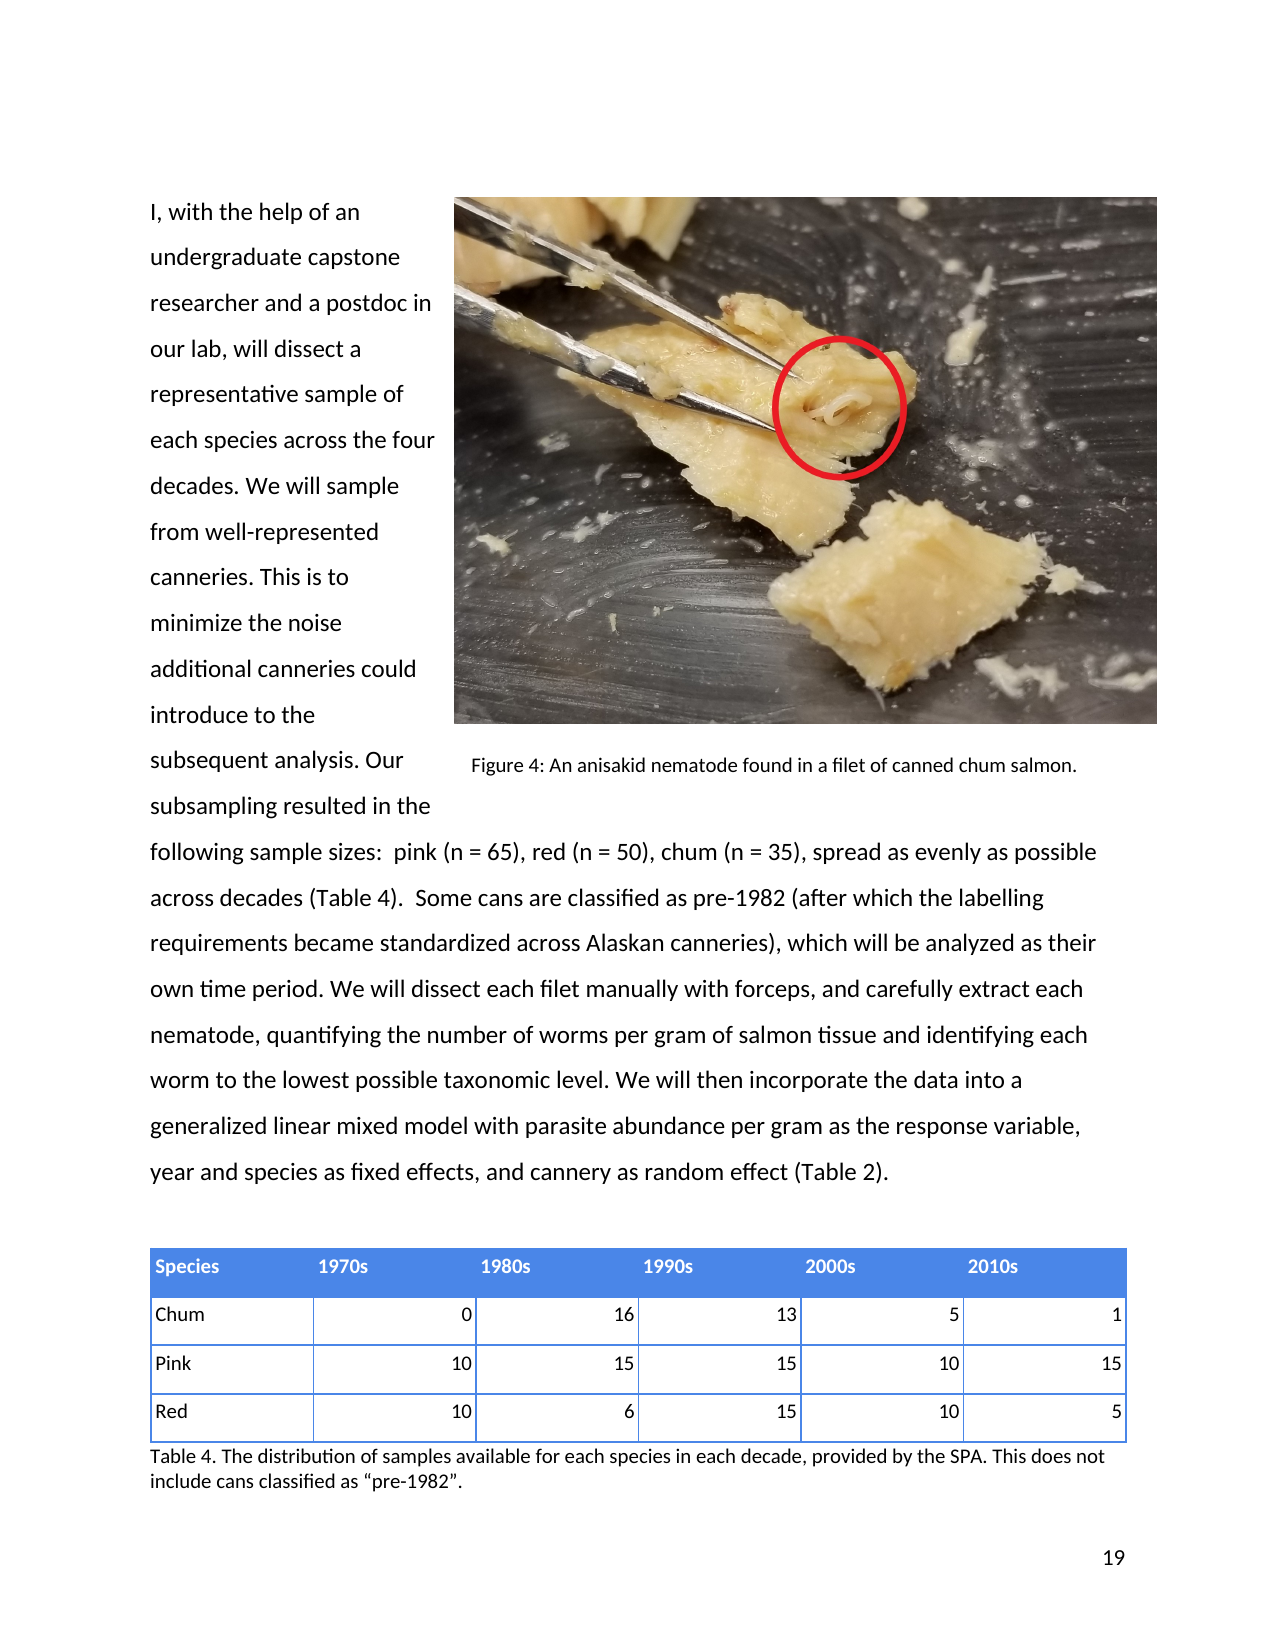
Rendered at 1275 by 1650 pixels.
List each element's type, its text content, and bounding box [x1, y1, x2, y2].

table_cell 1 [964, 1298, 1125, 1344]
table_cell 10 [314, 1346, 475, 1393]
table_cell 16 [477, 1298, 638, 1344]
text Table 4. The distribution of samples available for each species in each decade, provided by the SPA. This does not include cans classified as “pre-1982”. [150, 1443, 1125, 1494]
table_header 1980s [477, 1249, 638, 1296]
table_cell 15 [964, 1346, 1125, 1393]
table_header 2000s [802, 1249, 963, 1296]
table_header 2010s [964, 1249, 1125, 1296]
table_cell 6 [477, 1395, 638, 1441]
table_cell 13 [639, 1298, 800, 1344]
table_cell 5 [964, 1395, 1125, 1441]
table_cell 0 [314, 1298, 475, 1344]
table_cell 15 [639, 1346, 800, 1393]
table_header 1970s [314, 1249, 475, 1296]
table_header Species [152, 1249, 313, 1296]
table_cell 10 [314, 1395, 475, 1441]
picture [454, 197, 1157, 724]
table_cell 10 [802, 1346, 963, 1393]
table_cell 15 [477, 1346, 638, 1393]
table_cell Pink [152, 1346, 313, 1393]
table_cell 15 [639, 1395, 800, 1441]
table_cell Chum [152, 1298, 313, 1344]
table_header 1990s [639, 1249, 800, 1296]
table_cell 10 [802, 1395, 963, 1441]
table_cell Red [152, 1395, 313, 1441]
table_cell 5 [802, 1298, 963, 1344]
